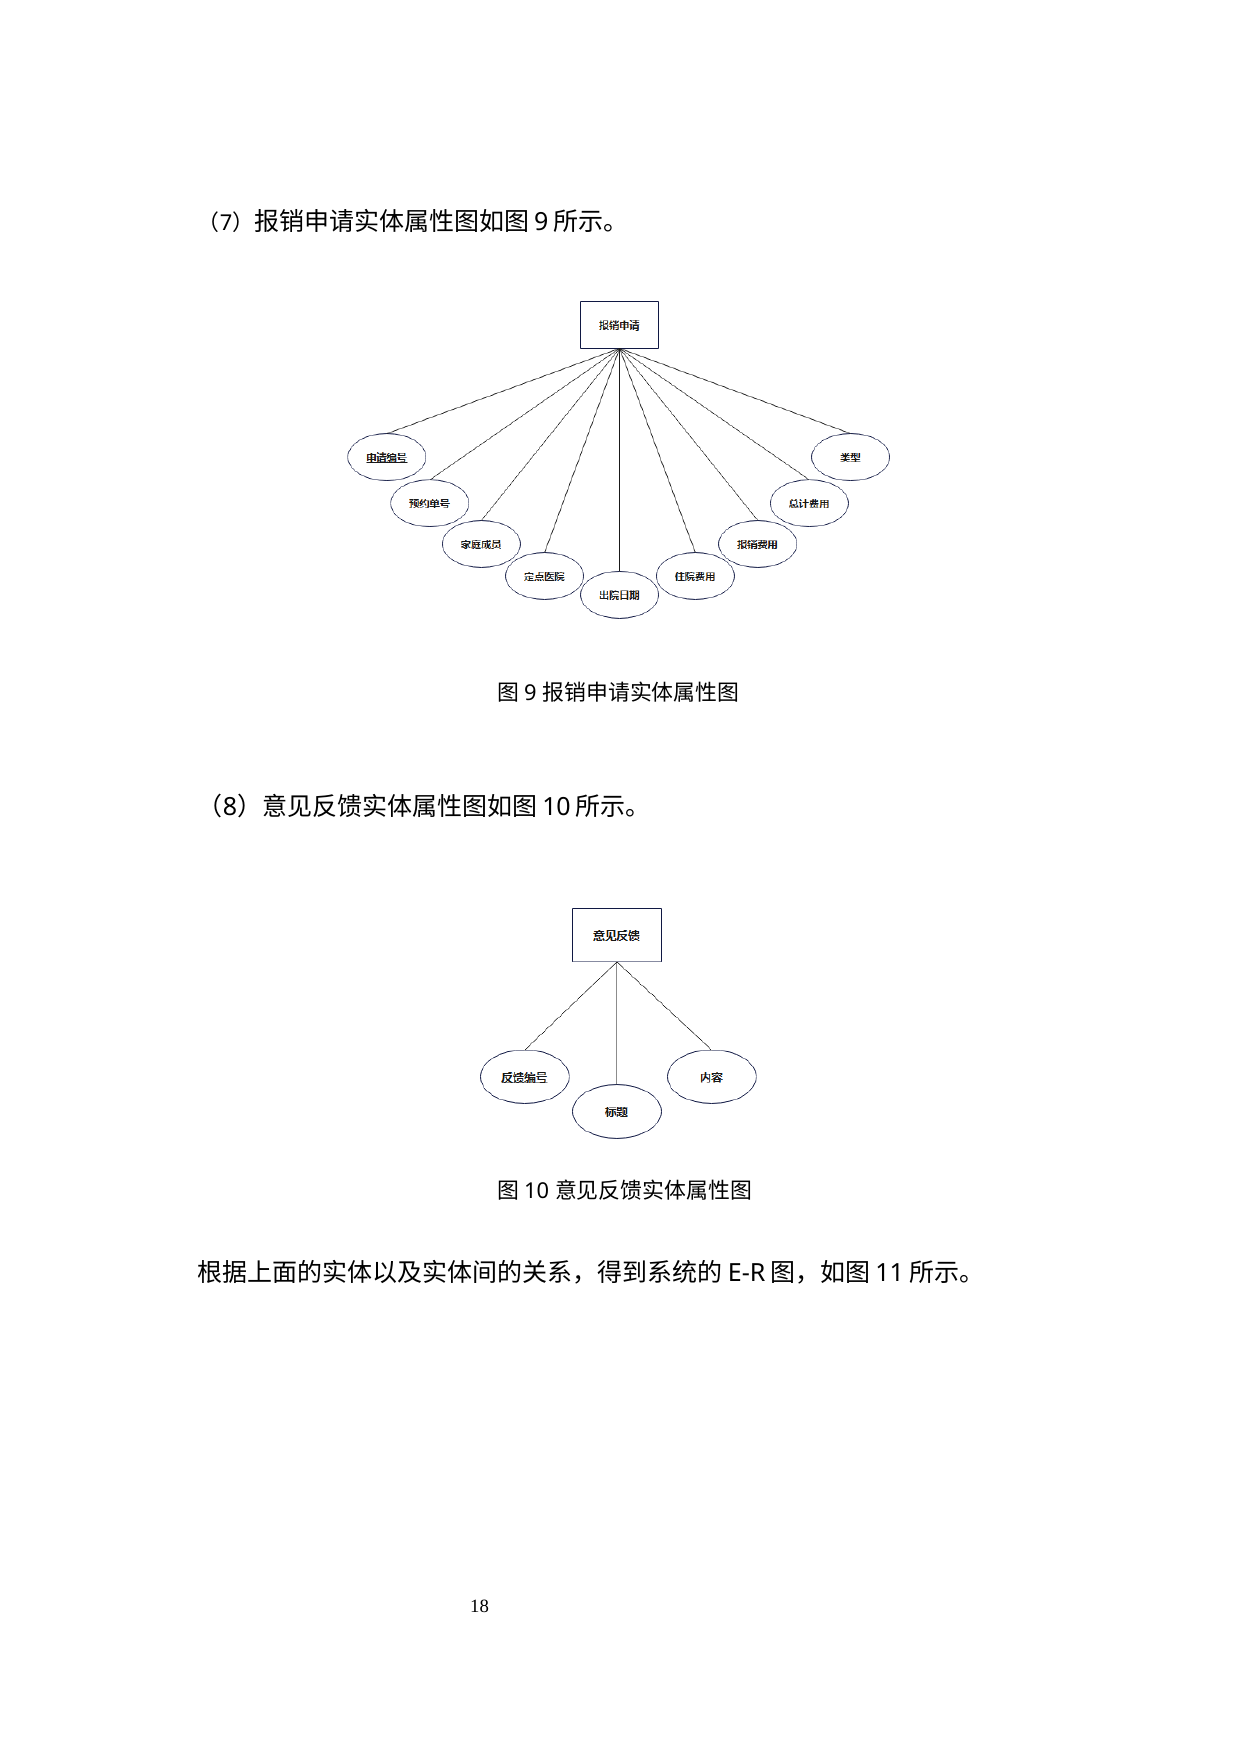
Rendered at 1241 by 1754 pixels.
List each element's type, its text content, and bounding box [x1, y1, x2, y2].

text 图10 意见反馈实体属性图 [148, 1173, 1092, 1206]
list 报销申请实体属性图如图9所示。 [148, 187, 1092, 252]
picture [344, 293, 896, 634]
text 根据上面的实体以及实体间的关系，得到系统的E-R图，如图11所示。 [148, 1238, 1092, 1303]
picture [452, 880, 788, 1156]
list 意见反馈实体属性图如图10所示。 [148, 772, 1092, 837]
text 图9 报销申请实体属性图 [148, 675, 1092, 707]
